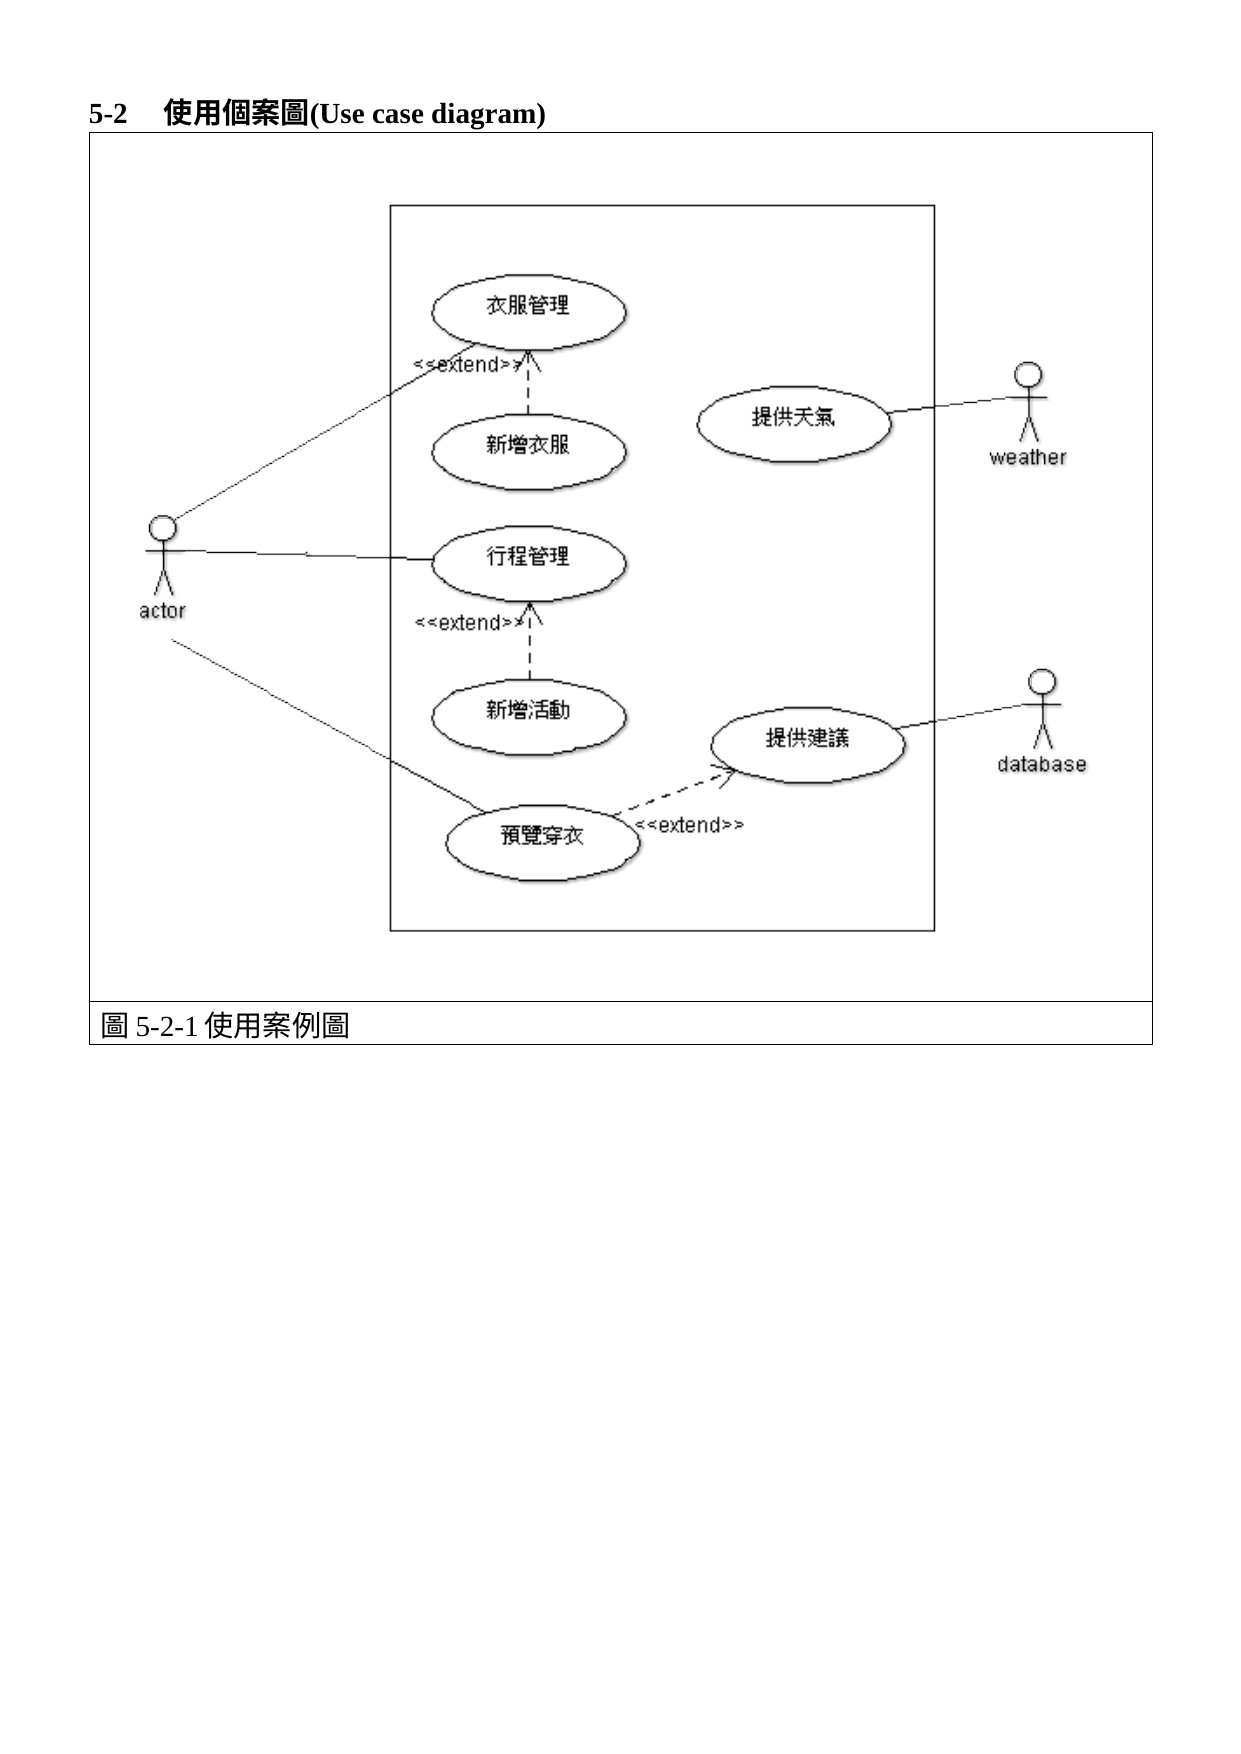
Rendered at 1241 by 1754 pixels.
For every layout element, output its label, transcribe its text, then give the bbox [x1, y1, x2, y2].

picture [90, 135, 1149, 968]
list 使用個案圖(Use case diagram) [89, 89, 1152, 132]
table_header [90, 133, 1152, 1001]
table_cell 圖5-2-1使用案例圖 [90, 1002, 1152, 1044]
